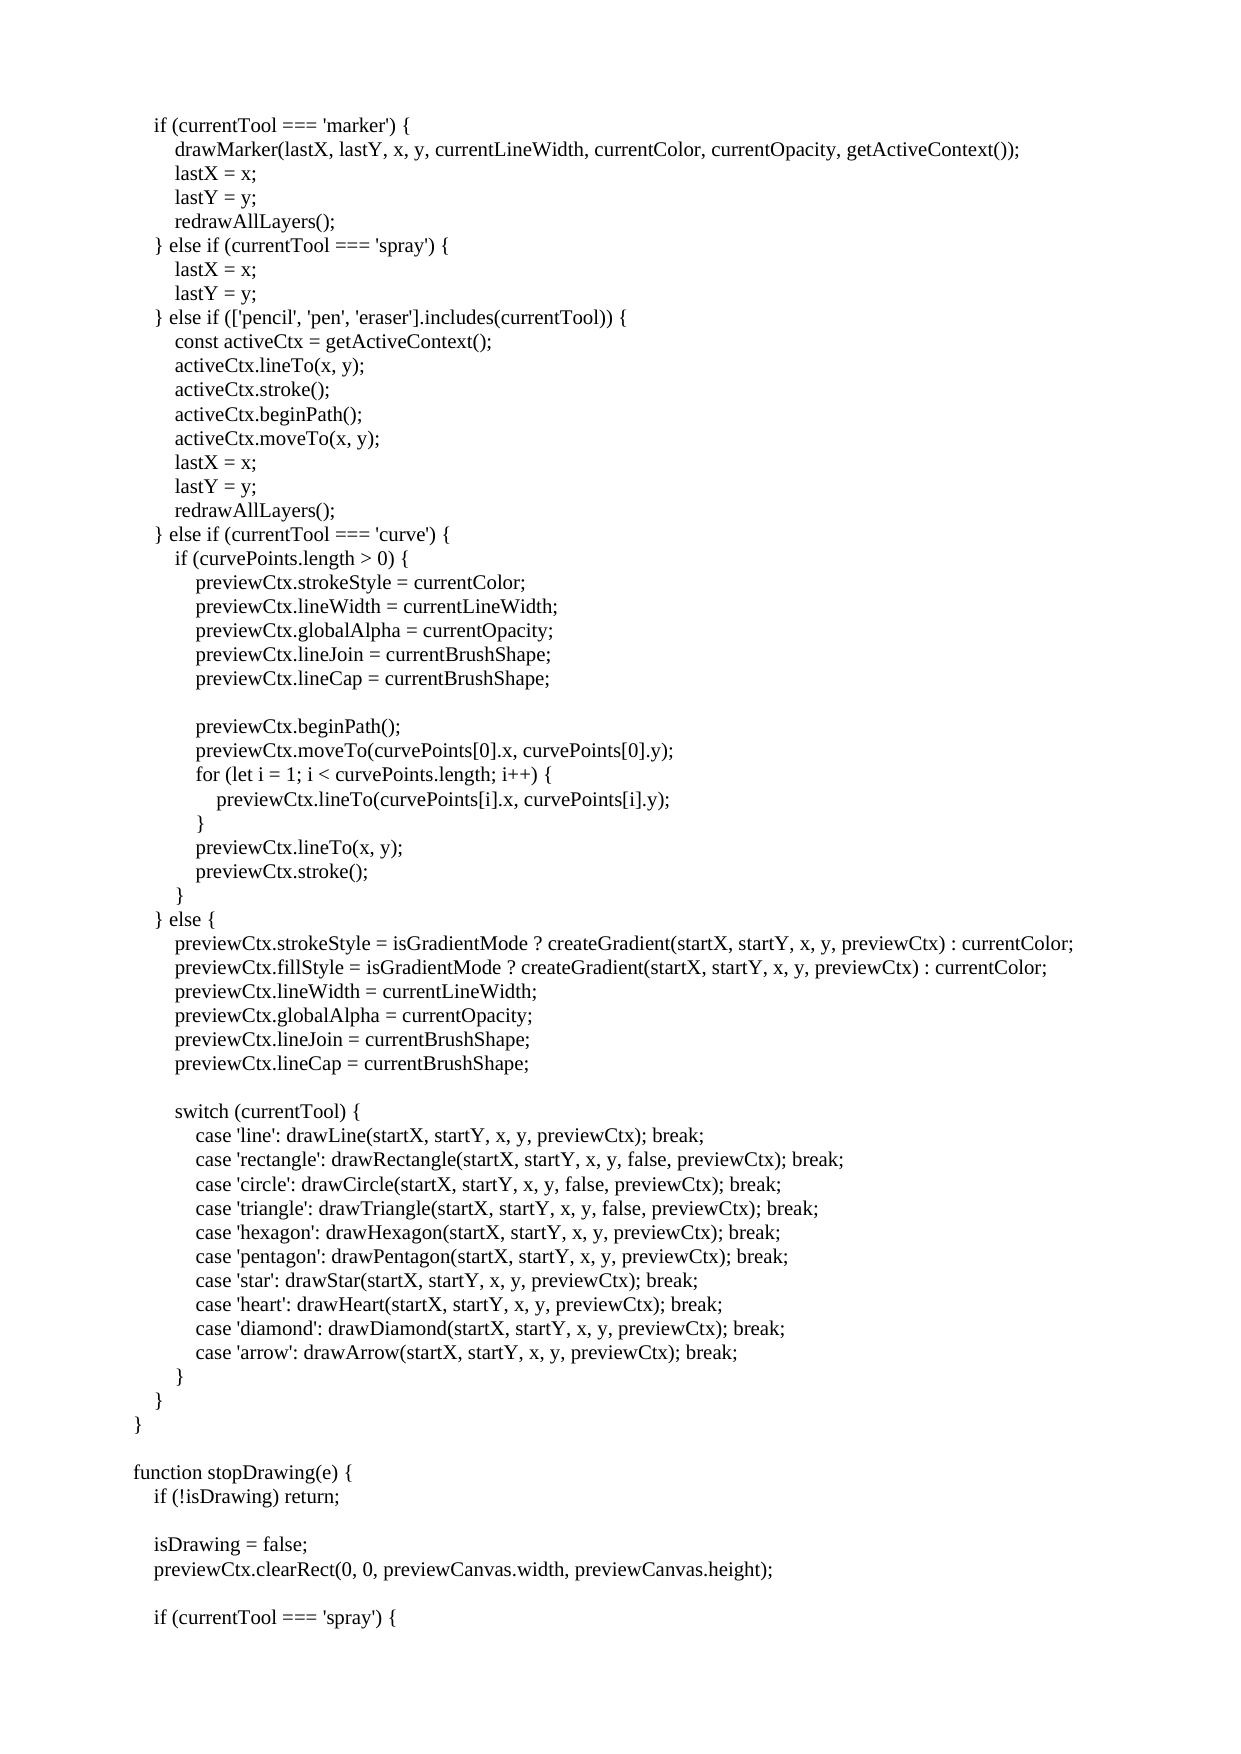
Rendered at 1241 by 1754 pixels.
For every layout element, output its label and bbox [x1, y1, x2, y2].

text [133, 89, 1152, 1629]
